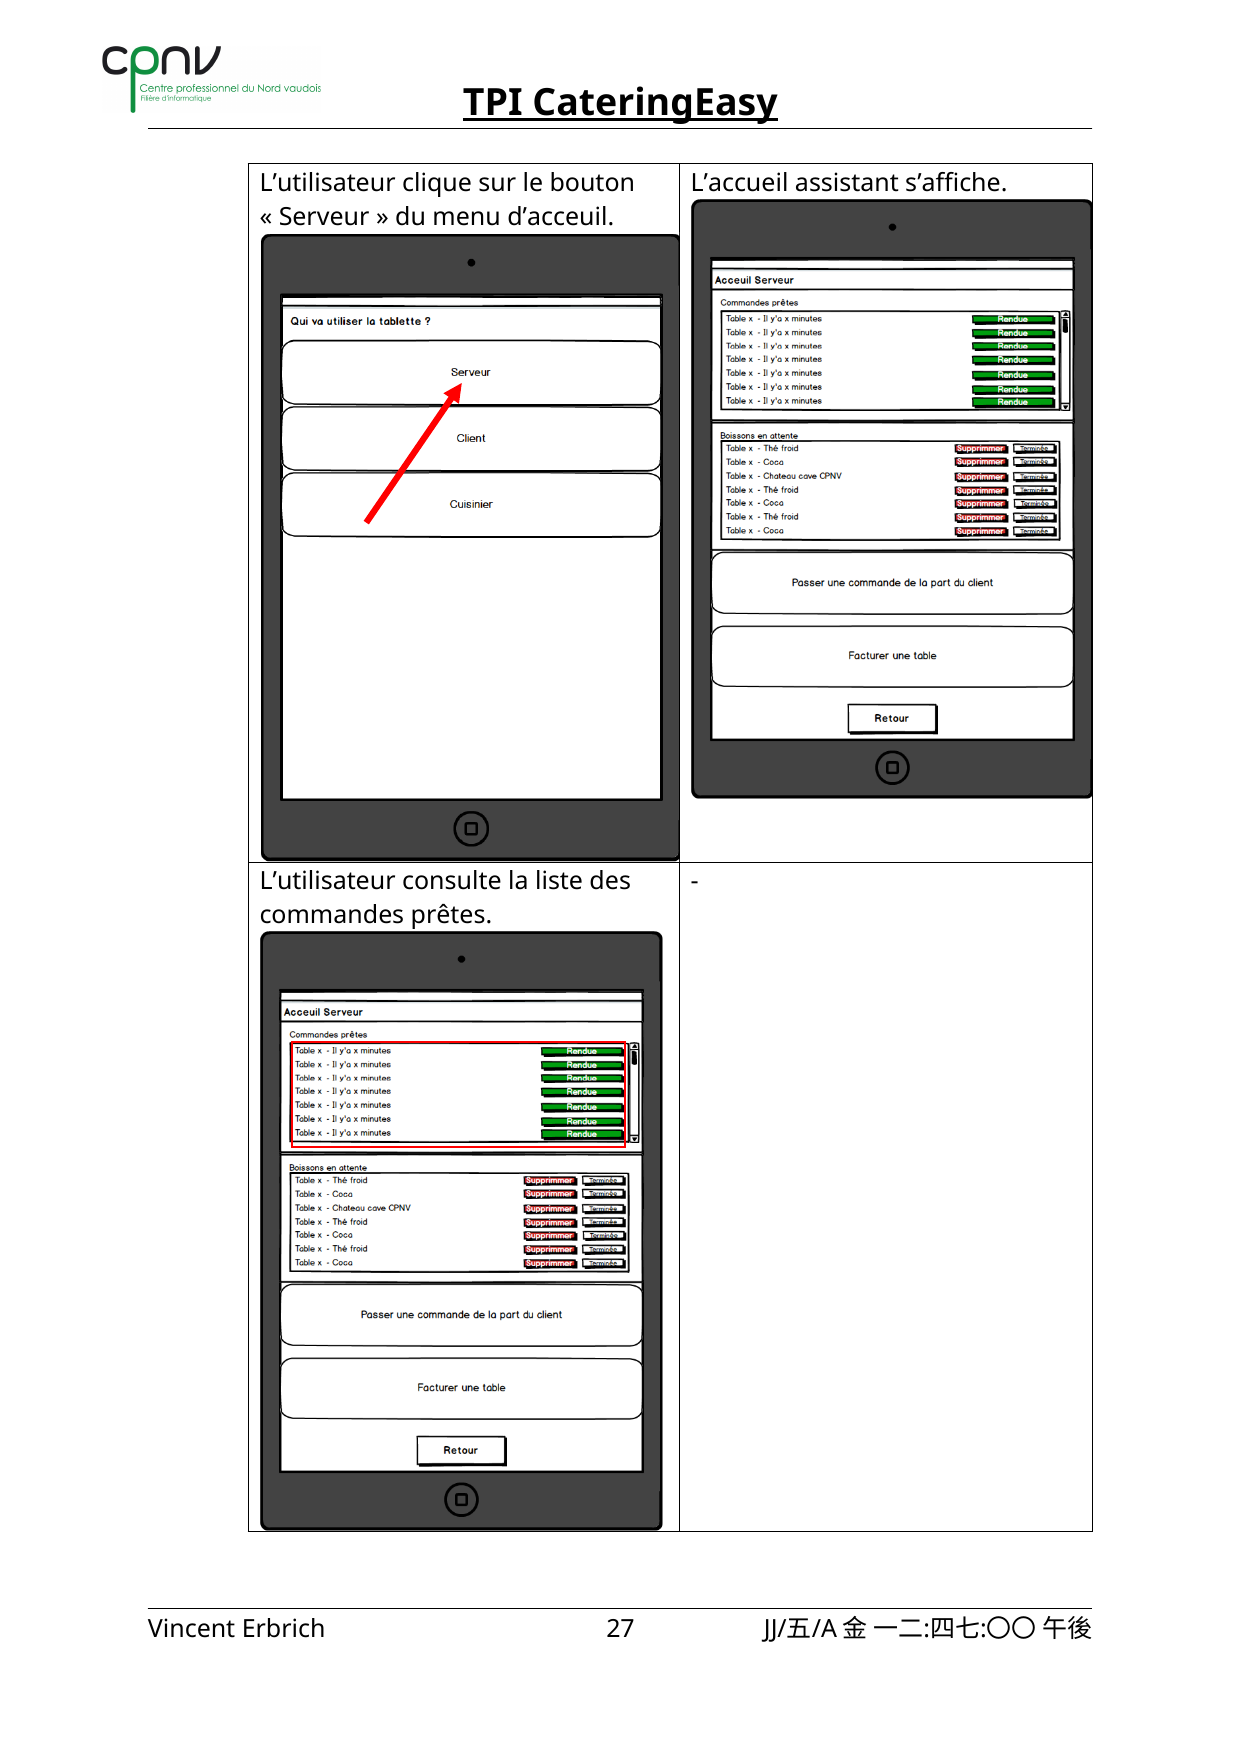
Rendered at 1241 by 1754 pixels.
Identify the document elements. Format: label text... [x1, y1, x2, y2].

table_cell - [680, 863, 1092, 1531]
table_cell L’accueil assistant s’affiche. [680, 164, 1092, 862]
picture [259, 232, 680, 862]
picture [690, 198, 1092, 799]
table_cell L’utilisateur consulte la liste des commandes prêtes. [249, 863, 679, 1531]
picture [102, 46, 321, 113]
table_cell L’utilisateur clique sur le bouton « Serveur » du menu d’acceuil. [249, 164, 679, 862]
picture [259, 930, 663, 1531]
